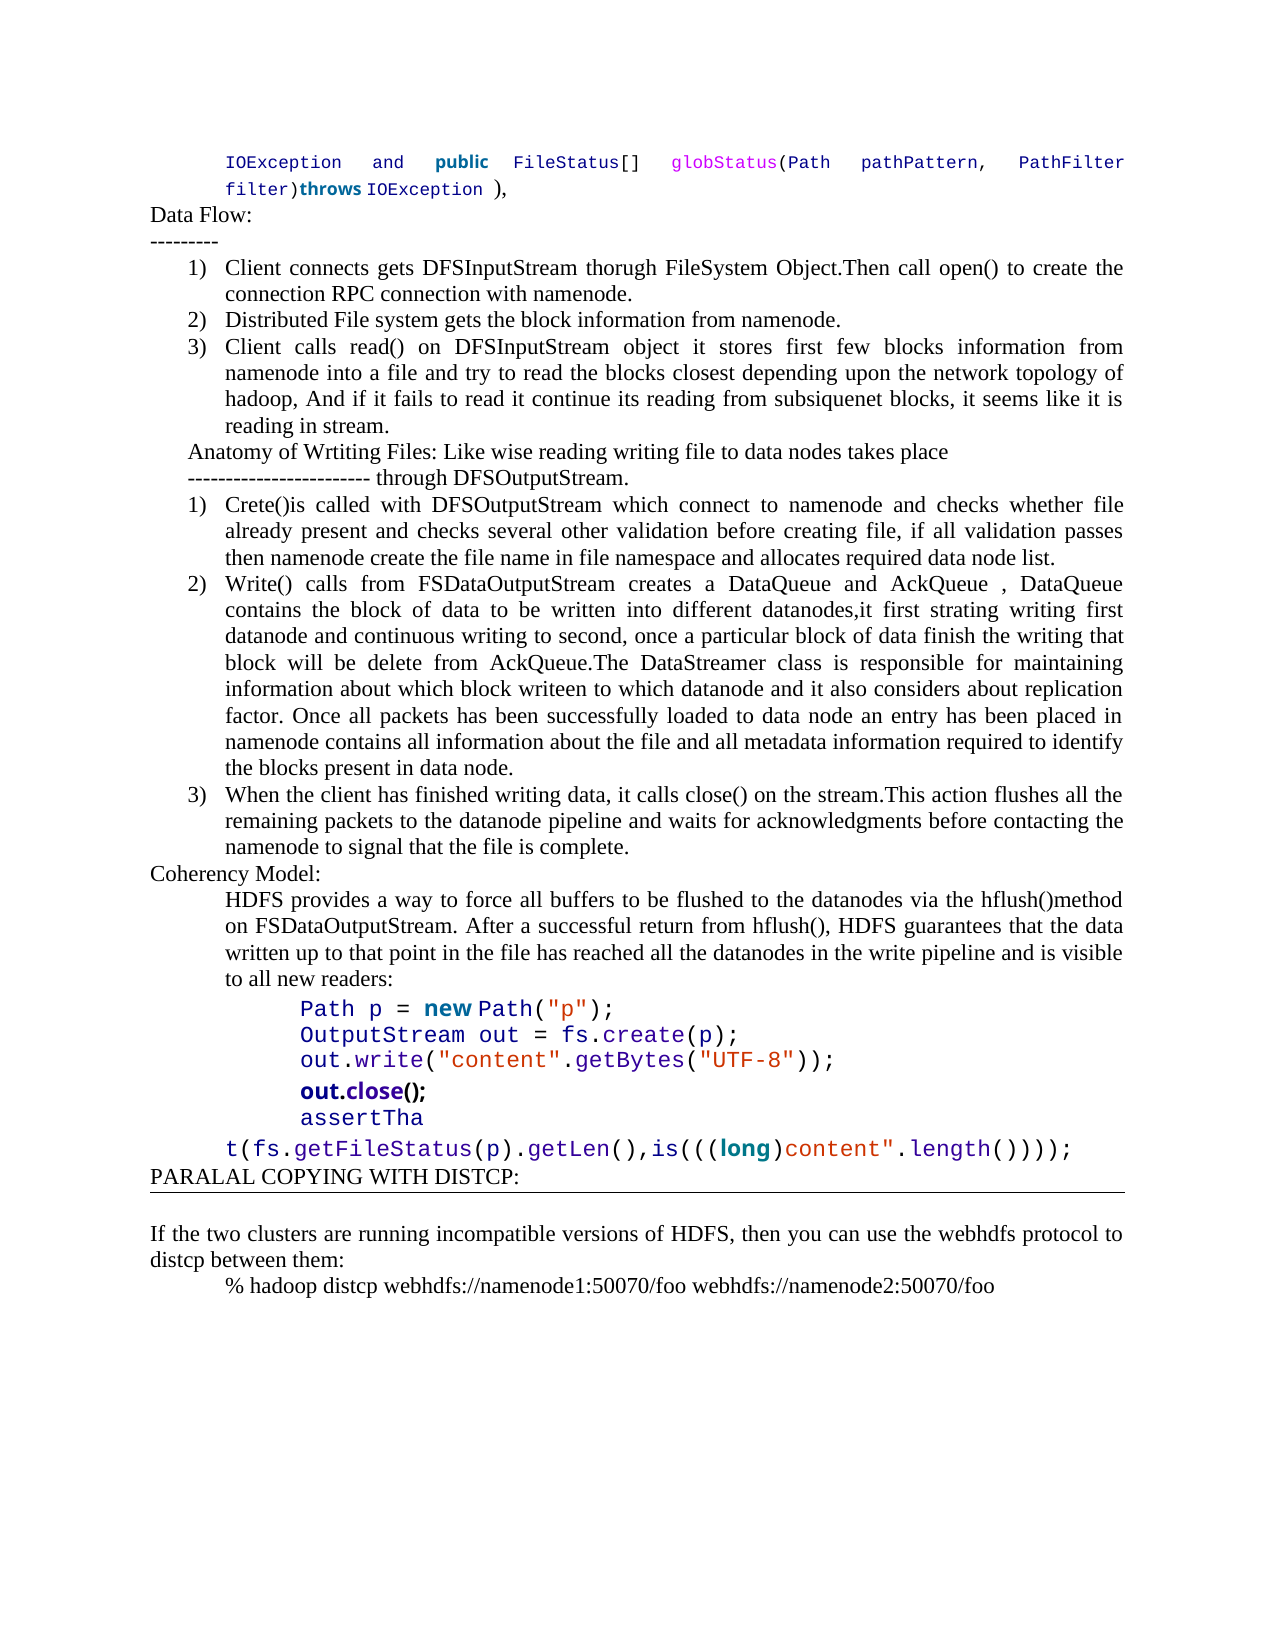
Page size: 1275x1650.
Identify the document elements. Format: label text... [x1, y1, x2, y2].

text ------------------------ through DFSOutputStream. [187, 464, 1125, 491]
list Client connects gets DFSInputStream thorugh FileSystem Object.Then call open() to create the connection RPC connection with namenode. [187, 254, 1125, 306]
list OutputStream out = fs.create(p); [225, 1023, 1125, 1049]
list Distributed File system gets the block information from namenode. [187, 306, 1125, 333]
text --------- [150, 227, 1125, 254]
list Write() calls from FSDataOutputStream creates a DataQueue and AckQueue , DataQueue contains the block of data to be written into different datanodes,it first strating writing first datanode and continuous writing to second, once a particular block of data finish the writing that block will be delete from AckQueue.The DataStreamer class is responsible for maintaining information about which block writeen to which datanode and it also considers about replication factor. Once all packets has been successfully loaded to data node an entry has been placed in namenode contains all information about the file and all metadata information required to identify the blocks present in data node. [187, 570, 1125, 781]
list When the client has finished writing data, it calls close() on the stream.This action flushes all the remaining packets to the datanode pipeline and waits for acknowledgments before contacting the namenode to signal that the file is complete. [187, 781, 1125, 860]
text If the two clusters are running incompatible versions of HDFS, then you can use the webhdfs protocol to distcp between them: [150, 1220, 1125, 1272]
list % hadoop distcp webhdfs://namenode1:50070/foo webhdfs://namenode2:50070/foo [225, 1272, 1125, 1299]
list assertThat(fs.getFileStatus(p).getLen(),is(((long)content".length()))); [225, 1106, 1125, 1163]
text Anatomy of Wrtiting Files: Like wise reading writing file to data nodes takes place [187, 438, 1125, 464]
list Path p = new Path("p"); [225, 992, 1125, 1023]
list HDFS provides a way to force all buffers to be flushed to the datanodes via the hflush()method on FSDataOutputStream. After a successful return from hflush(), HDFS guarantees that the data written up to that point in the file has reached all the datanodes in the write pipeline and is visible to all new readers: [225, 886, 1125, 992]
text Coherency Model: [150, 860, 1125, 886]
list Client calls read() on DFSInputStream object it stores first few blocks information from namenode into a file and try to read the blocks closest depending upon the network topology of hadoop, And if it fails to read it continue its reading from subsiquenet blocks, it seems like it is reading in stream. [187, 333, 1125, 438]
list Crete()is called with DFSOutputStream which connect to namenode and checks whether file already present and checks several other validation before creating file, if all validation passes then namenode create the file name in file namespace and allocates required data node list. [187, 491, 1125, 570]
text Data Flow: [150, 201, 1125, 227]
list out.close(); [225, 1075, 1125, 1106]
list out.write("content".getBytes("UTF-8")); [225, 1049, 1125, 1075]
text PARALAL COPYING WITH DISTCP: [150, 1163, 1125, 1192]
